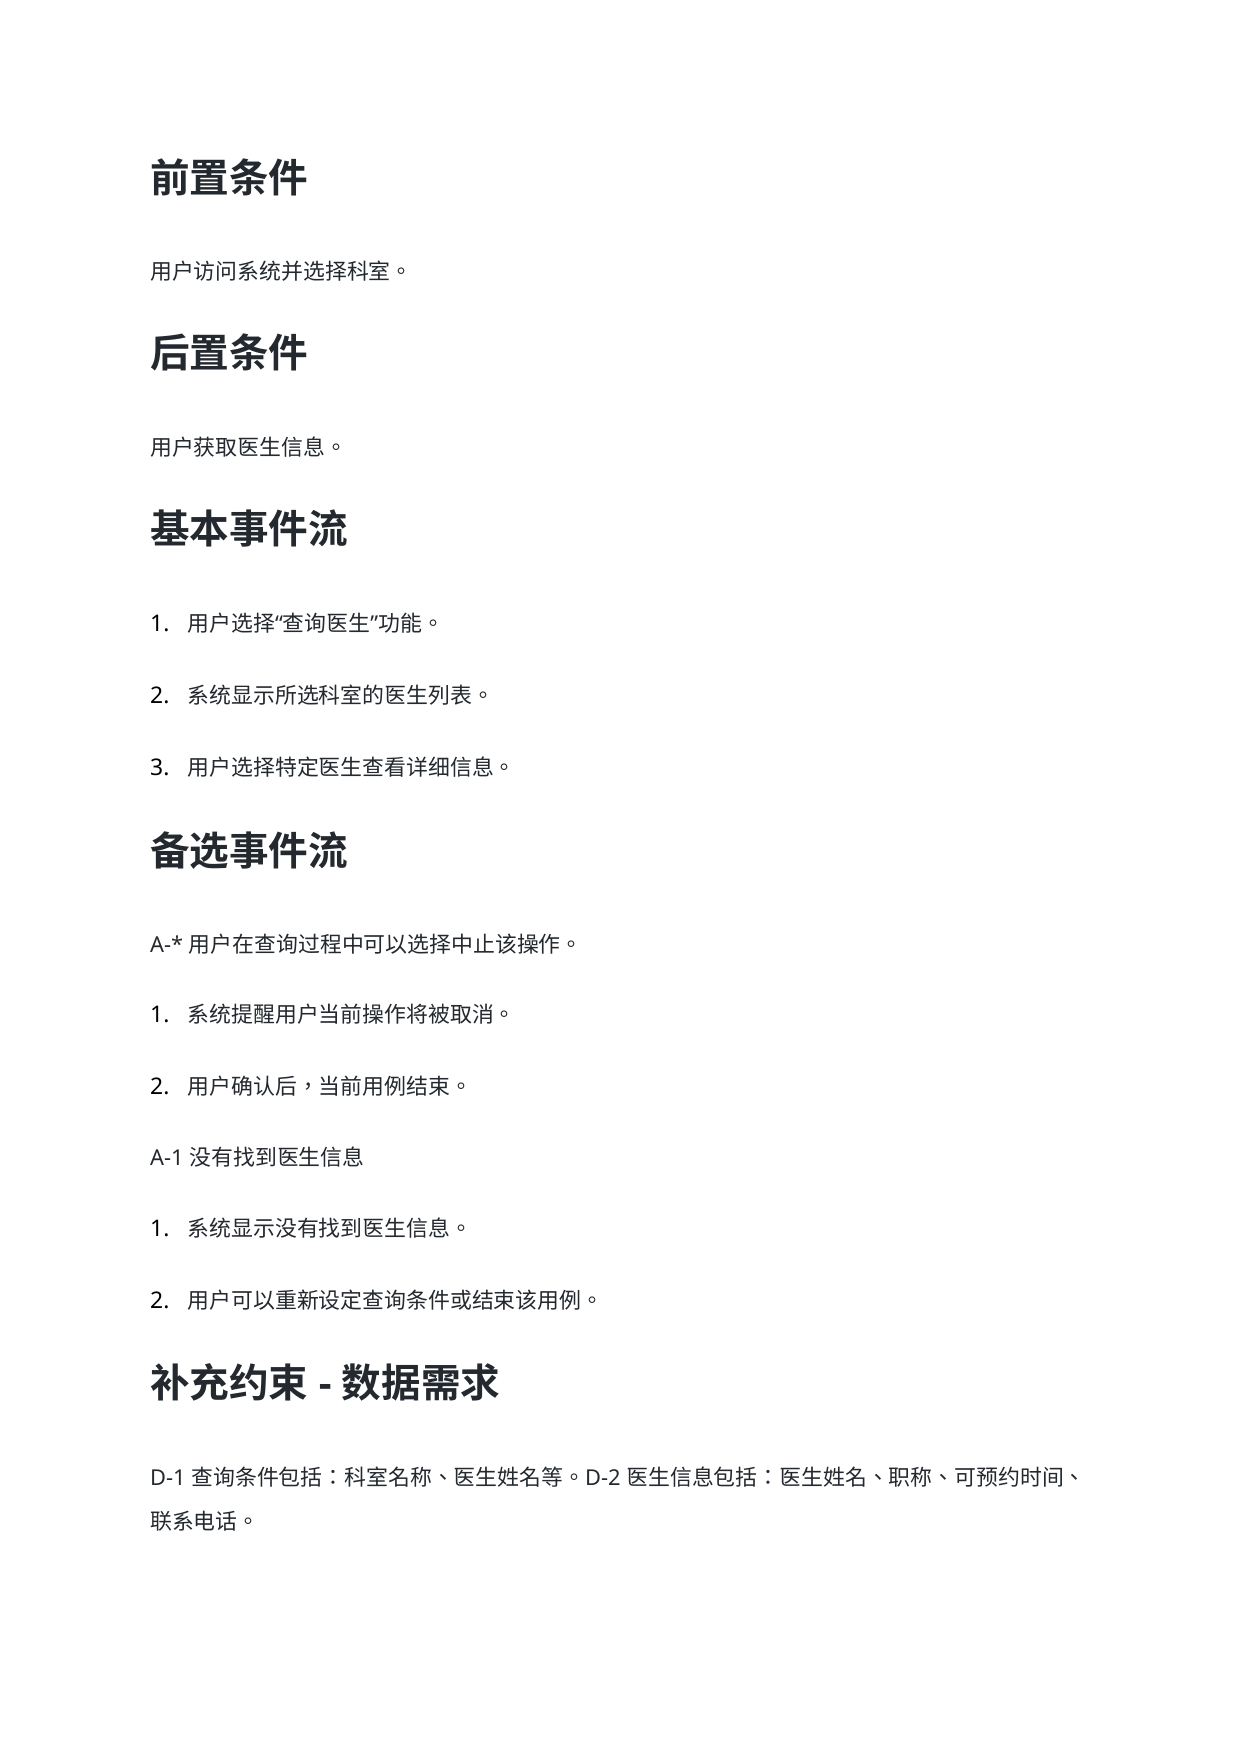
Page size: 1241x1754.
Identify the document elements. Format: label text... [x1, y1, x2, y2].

list 用户选择特定医生查看详细信息。 [150, 751, 1090, 782]
subtitle 前置条件 [150, 150, 1090, 204]
list 用户确认后，当前用例结束。 [150, 1070, 1090, 1102]
subtitle 备选事件流 [150, 823, 1090, 877]
list 用户可以重新设定查询条件或结束该用例。 [150, 1284, 1090, 1315]
subtitle 后置条件 [150, 326, 1090, 379]
text 用户获取医生信息。 [150, 432, 1090, 461]
text A-1 没有找到医生信息 [150, 1142, 1090, 1172]
text 用户访问系统并选择科室。 [150, 256, 1090, 286]
subtitle 补充约束 - 数据需求 [150, 1356, 1090, 1409]
list 系统显示所选科室的医生列表。 [150, 679, 1090, 710]
text A-* 用户在查询过程中可以选择中止该操作。 [150, 929, 1090, 958]
text D-1 查询条件包括：科室名称、医生姓名等。D-2 医生信息包括：医生姓名、职称、可预约时间、联系电话。 [150, 1462, 1090, 1536]
list 系统提醒用户当前操作将被取消。 [150, 998, 1090, 1030]
subtitle 基本事件流 [150, 501, 1090, 555]
list 系统显示没有找到医生信息。 [150, 1212, 1090, 1243]
list 用户选择“查询医生”功能。 [150, 607, 1090, 638]
